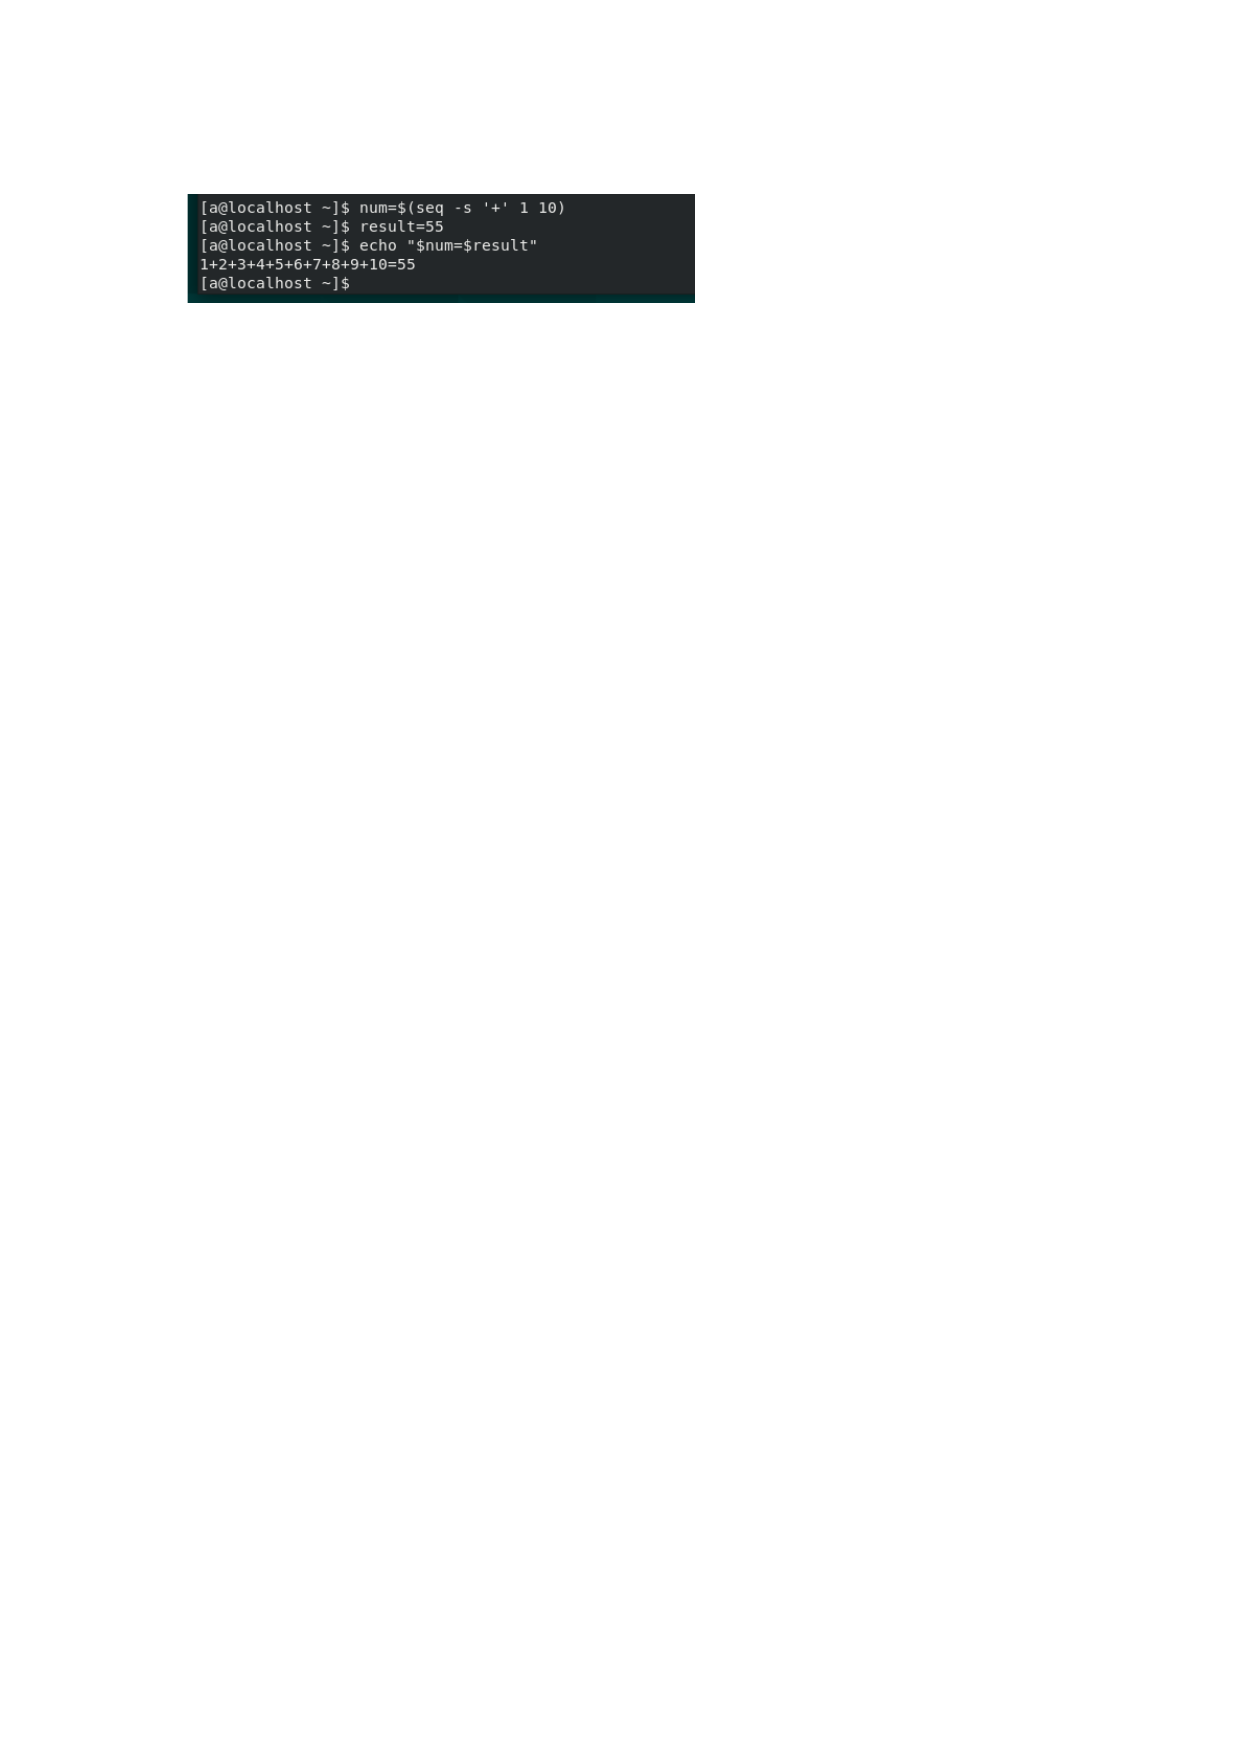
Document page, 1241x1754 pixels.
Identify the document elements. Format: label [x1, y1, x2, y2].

picture [187, 194, 695, 303]
